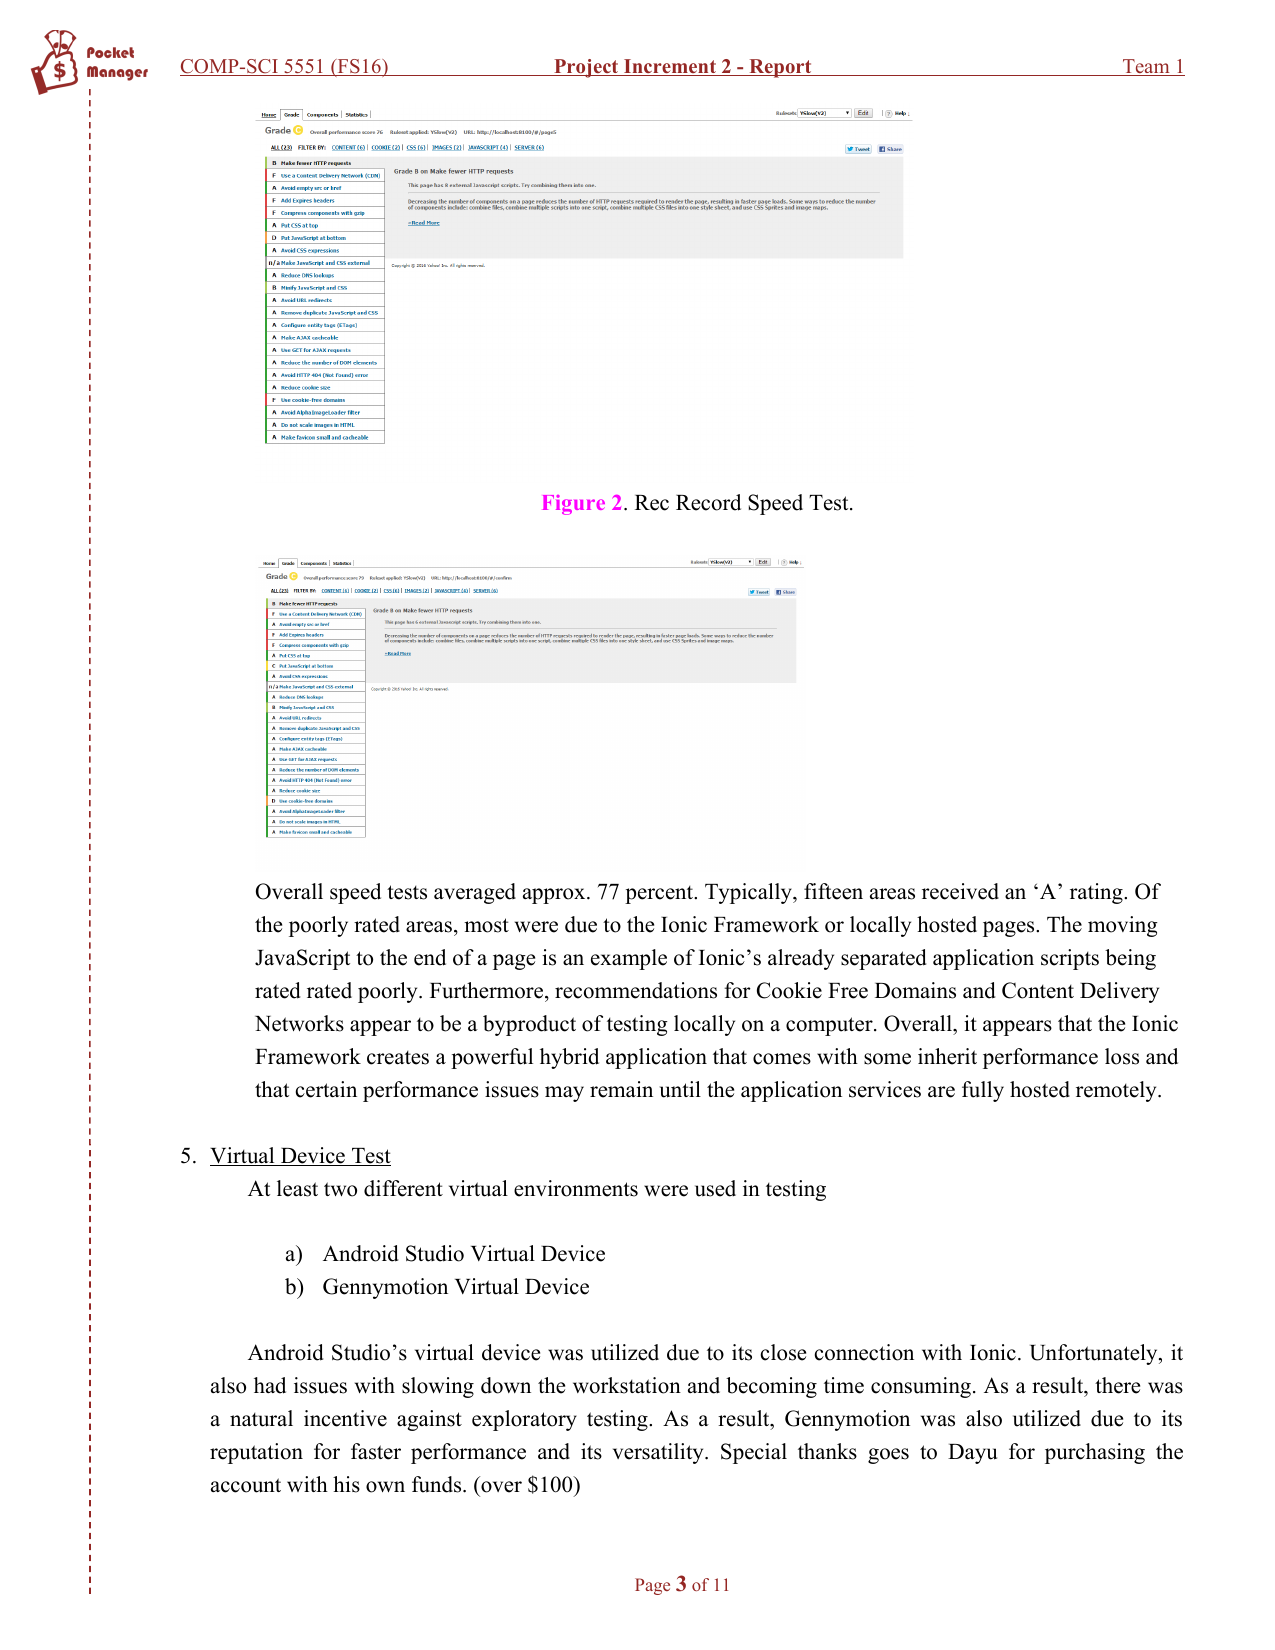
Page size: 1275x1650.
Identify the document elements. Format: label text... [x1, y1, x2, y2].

list Gennymotion Virtual Device [285, 1273, 1185, 1300]
picture [255, 555, 806, 872]
list At least two different virtual environments were used in testing [210, 1174, 1185, 1201]
list Virtual Device Test [180, 1142, 1185, 1168]
list Android Studio Virtual Device [285, 1240, 1185, 1267]
list Overall speed tests averaged approx. 77 percent. Typically, fifteen areas received an ‘A’ rating. Of the poorly rated areas, most were due to the Ionic Framework or locally hosted pages. The moving JavaScript to the end of a page is an example of Ionic’s already separated application scripts being rated rated poorly. Furthermore, recommendations for Cookie Free Domains and Content Delivery Networks appear to be a byproduct of testing locally on a computer. Overall, it appears that the Ionic Framework creates a powerful hybrid application that comes with some inherit performance loss and that certain performance issues may remain until the application services are fully hosted remotely. [255, 878, 1185, 1102]
picture [255, 103, 915, 483]
list Android Studio’s virtual device was utilized due to its close connection with Ionic. Unfortunately, it also had issues with slowing down the workstation and becoming time consuming. As a result, there was a natural incentive against exploratory testing. As a result, Gennymotion was also utilized due to its reputation for faster performance and its versatility. Special thanks goes to Dayu for purchasing the account with his own funds. (over $100) [210, 1339, 1185, 1497]
list Figure 2. Rec Record Speed Test. [210, 489, 1185, 515]
